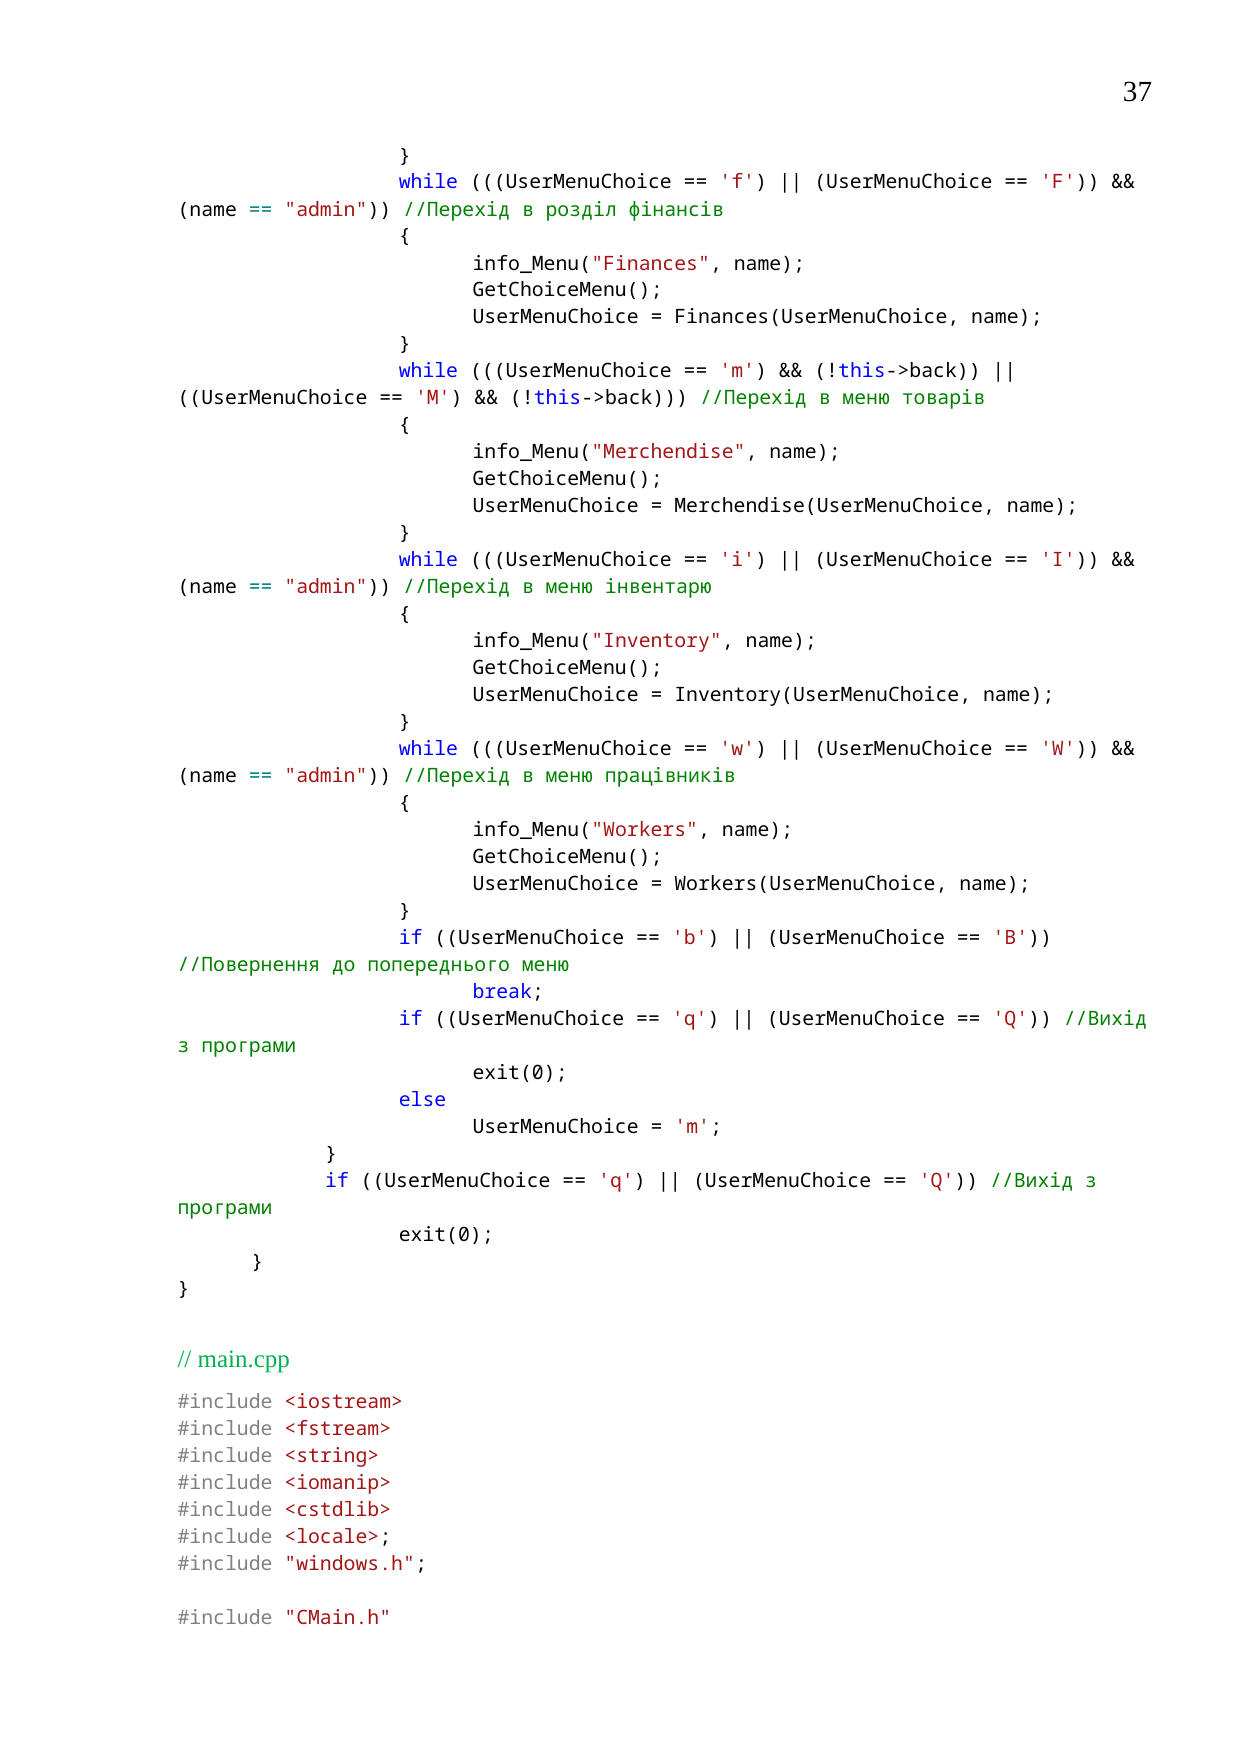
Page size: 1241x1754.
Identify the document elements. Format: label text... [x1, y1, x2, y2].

text info_Menu("Workers", name); [177, 815, 1152, 842]
text info_Menu("Merchendise", name); [177, 438, 1152, 464]
text exit(0); [177, 1058, 1152, 1085]
text while (((UserMenuChoice == 'w') || (UserMenuChoice == 'W')) && (name == "admin")) //Перехід в меню працівників [177, 734, 1152, 788]
text while (((UserMenuChoice == 'f') || (UserMenuChoice == 'F')) && (name == "admin")) //Перехід в розділ фінансів [177, 168, 1152, 222]
text } [177, 330, 1152, 357]
text #include "windows.h"; [177, 1549, 1152, 1576]
text GetChoiceMenu(); [177, 276, 1152, 303]
text GetChoiceMenu(); [177, 653, 1152, 680]
text GetChoiceMenu(); [177, 464, 1152, 492]
text { [177, 599, 1152, 626]
text // main.cpp [118, 1344, 1167, 1373]
text if ((UserMenuChoice == 'q') || (UserMenuChoice == 'Q')) //Вихід з програми [177, 1004, 1152, 1058]
text if ((UserMenuChoice == 'b') || (UserMenuChoice == 'B')) //Повернення до попереднього меню [177, 923, 1152, 977]
text while (((UserMenuChoice == 'i') || (UserMenuChoice == 'I')) && (name == "admin")) //Перехід в меню інвентарю [177, 546, 1152, 599]
text } [177, 1139, 1152, 1166]
text UserMenuChoice = Finances(UserMenuChoice, name); [177, 303, 1152, 330]
text #include <iomanip> [177, 1468, 1152, 1495]
text { [177, 411, 1152, 438]
text while (((UserMenuChoice == 'm') && (!this->back)) || ((UserMenuChoice == 'M') && (!this->back))) //Перехід в меню товарів [177, 357, 1152, 411]
text UserMenuChoice = 'm'; [177, 1112, 1152, 1139]
text } [177, 1247, 1152, 1274]
text } [177, 141, 1152, 168]
text UserMenuChoice = Inventory(UserMenuChoice, name); [177, 680, 1152, 707]
text info_Menu("Finances", name); [177, 249, 1152, 276]
text break; [177, 977, 1152, 1004]
text GetChoiceMenu(); [177, 842, 1152, 869]
text } [177, 707, 1152, 734]
text exit(0); [177, 1220, 1152, 1247]
text } [177, 1274, 1152, 1301]
text } [177, 896, 1152, 923]
text UserMenuChoice = Merchendise(UserMenuChoice, name); [177, 492, 1152, 518]
text #include <cstdlib> [177, 1495, 1152, 1522]
text info_Menu("Inventory", name); [177, 626, 1152, 653]
text #include <fstream> [177, 1414, 1152, 1441]
text #include <locale>; [177, 1522, 1152, 1549]
text { [177, 788, 1152, 815]
text { [177, 222, 1152, 249]
text #include "CMain.h" [177, 1603, 1152, 1630]
text } [177, 518, 1152, 546]
text if ((UserMenuChoice == 'q') || (UserMenuChoice == 'Q')) //Вихід з програми [177, 1166, 1152, 1220]
text #include <iostream> [177, 1387, 1152, 1414]
text UserMenuChoice = Workers(UserMenuChoice, name); [177, 869, 1152, 896]
text else [177, 1085, 1152, 1112]
text #include <string> [177, 1441, 1152, 1468]
